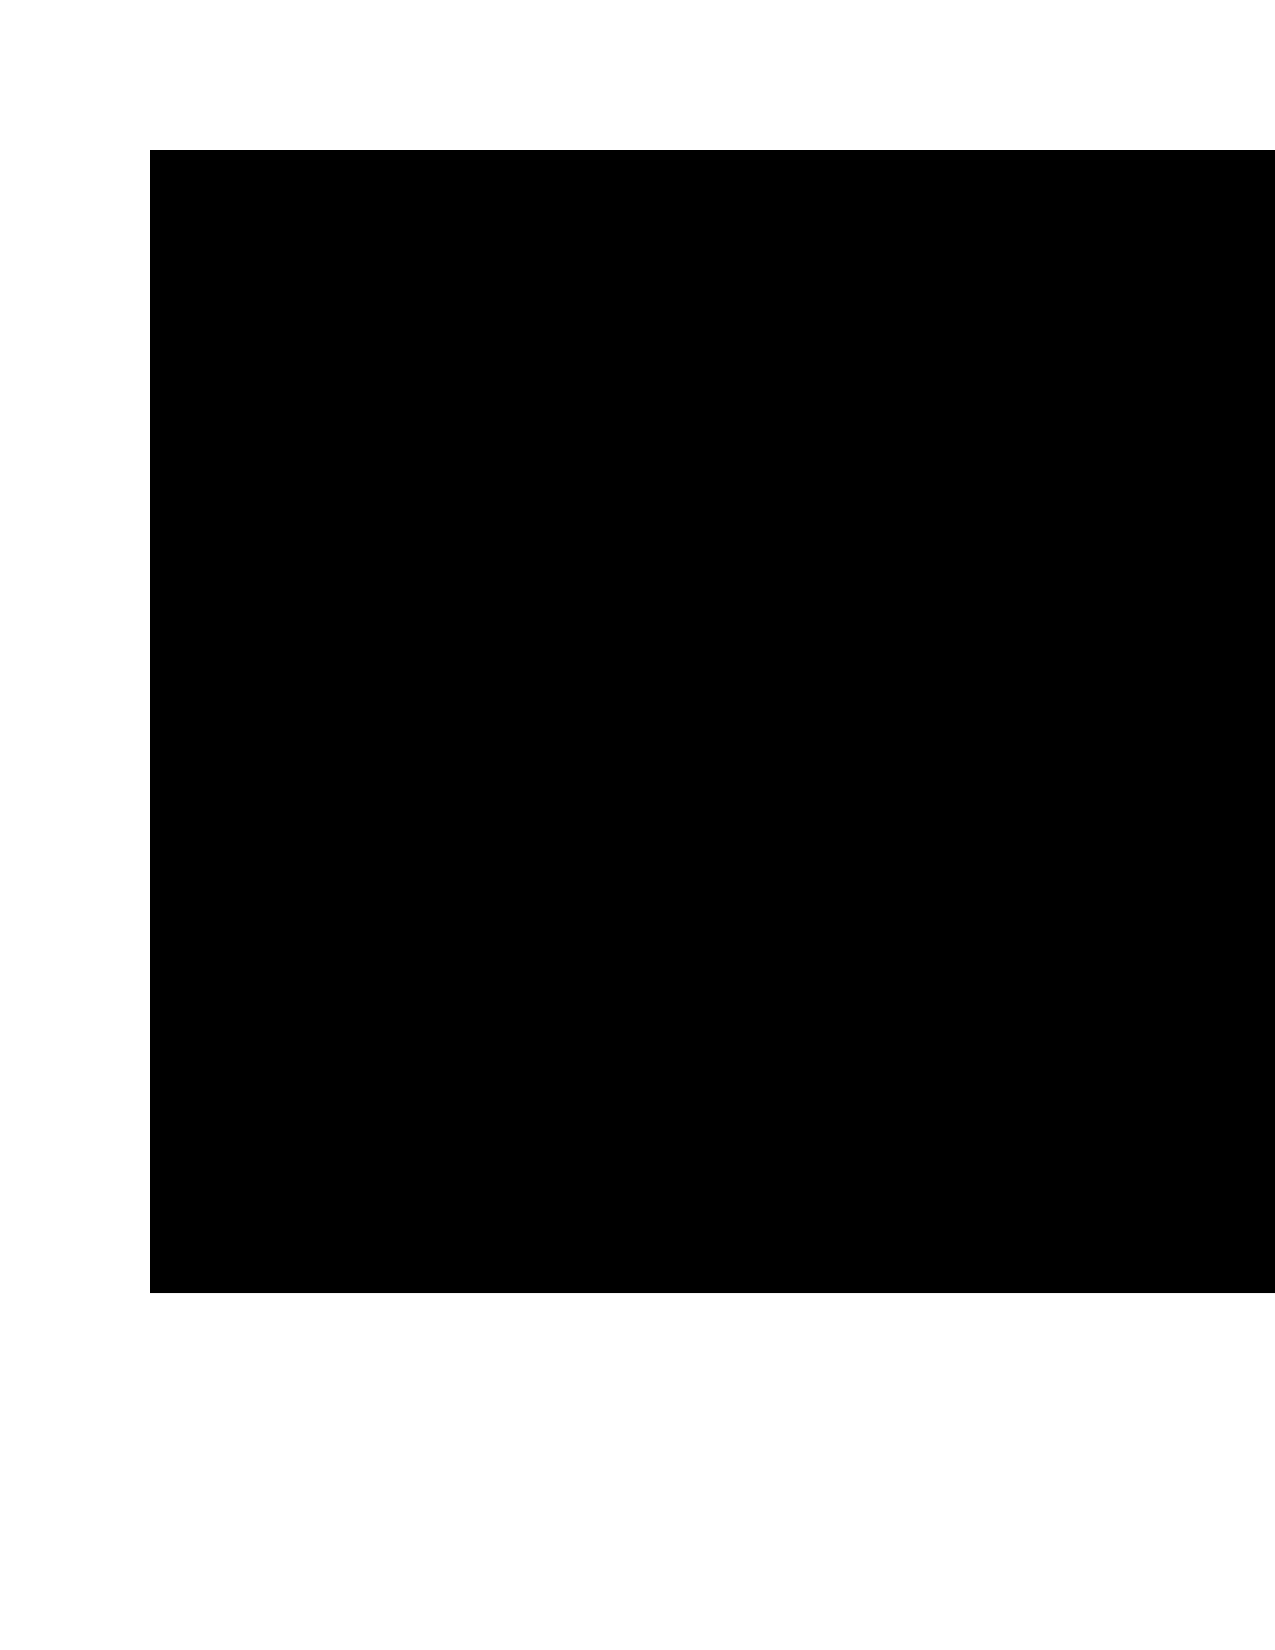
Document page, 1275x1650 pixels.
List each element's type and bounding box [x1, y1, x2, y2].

picture [150, 150, 1275, 1299]
